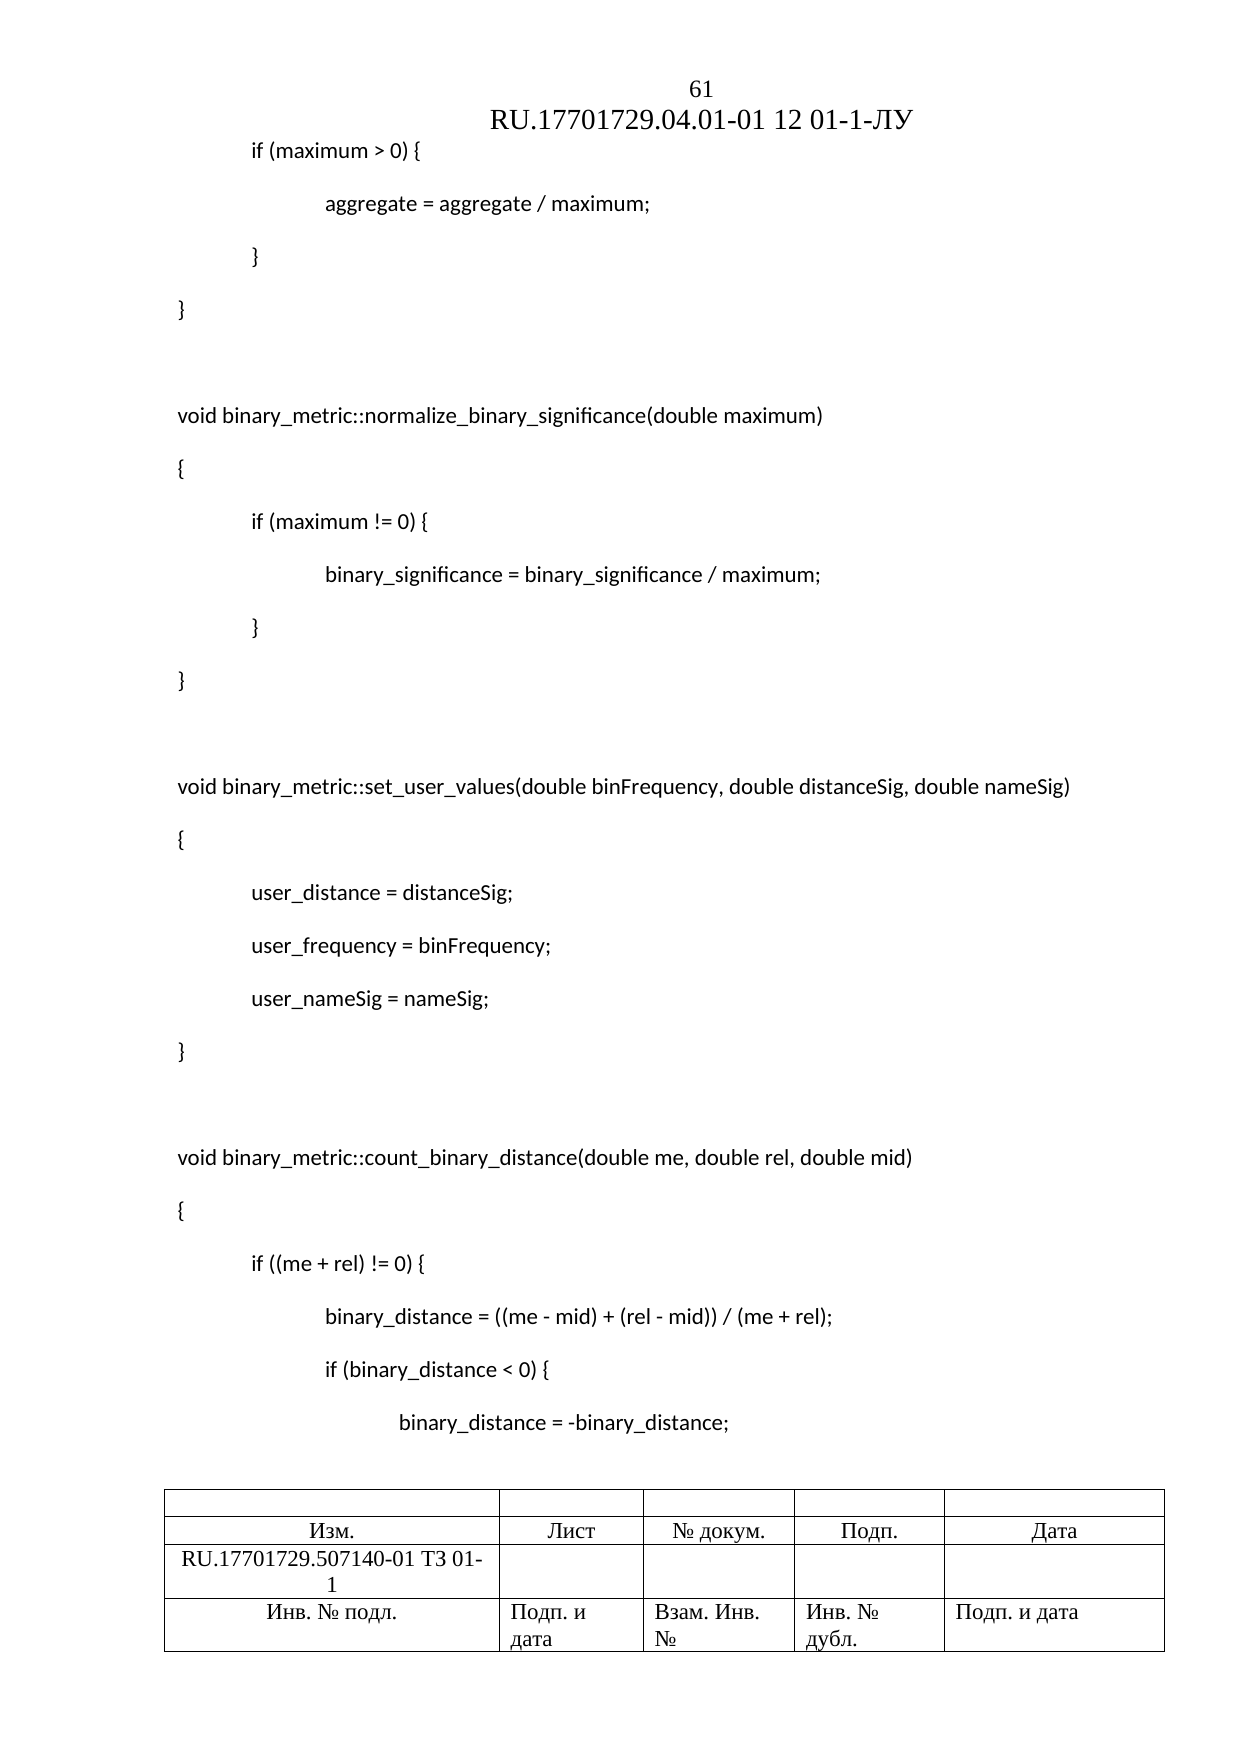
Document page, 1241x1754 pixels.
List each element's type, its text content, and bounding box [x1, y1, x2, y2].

text } [177, 1037, 1152, 1065]
text binary_significance = binary_significance / maximum; [177, 560, 1152, 588]
text { [177, 454, 1152, 482]
text void binary_metric::normalize_binary_significance(double maximum) [177, 401, 1152, 429]
text if ((me + rel) != 0) { [177, 1249, 1152, 1277]
text binary_distance = -binary_distance; [177, 1408, 1152, 1437]
text user_nameSig = nameSig; [177, 984, 1152, 1012]
text { [177, 825, 1152, 853]
text void binary_metric::count_binary_distance(double me, double rel, double mid) [177, 1143, 1152, 1171]
text } [177, 613, 1152, 641]
text } [177, 666, 1152, 694]
text if (maximum > 0) { [177, 136, 1152, 164]
text binary_distance = ((me - mid) + (rel - mid)) / (me + rel); [177, 1302, 1152, 1331]
text user_distance = distanceSig; [177, 878, 1152, 906]
text void binary_metric::set_user_values(double binFrequency, double distanceSig, double nameSig) [177, 772, 1152, 800]
text if (binary_distance < 0) { [177, 1356, 1152, 1383]
text if (maximum != 0) { [177, 507, 1152, 535]
text { [177, 1196, 1152, 1224]
text user_frequency = binFrequency; [177, 931, 1152, 959]
text aggregate = aggregate / maximum; [177, 189, 1152, 217]
text } [177, 242, 1152, 270]
text } [177, 295, 1152, 323]
